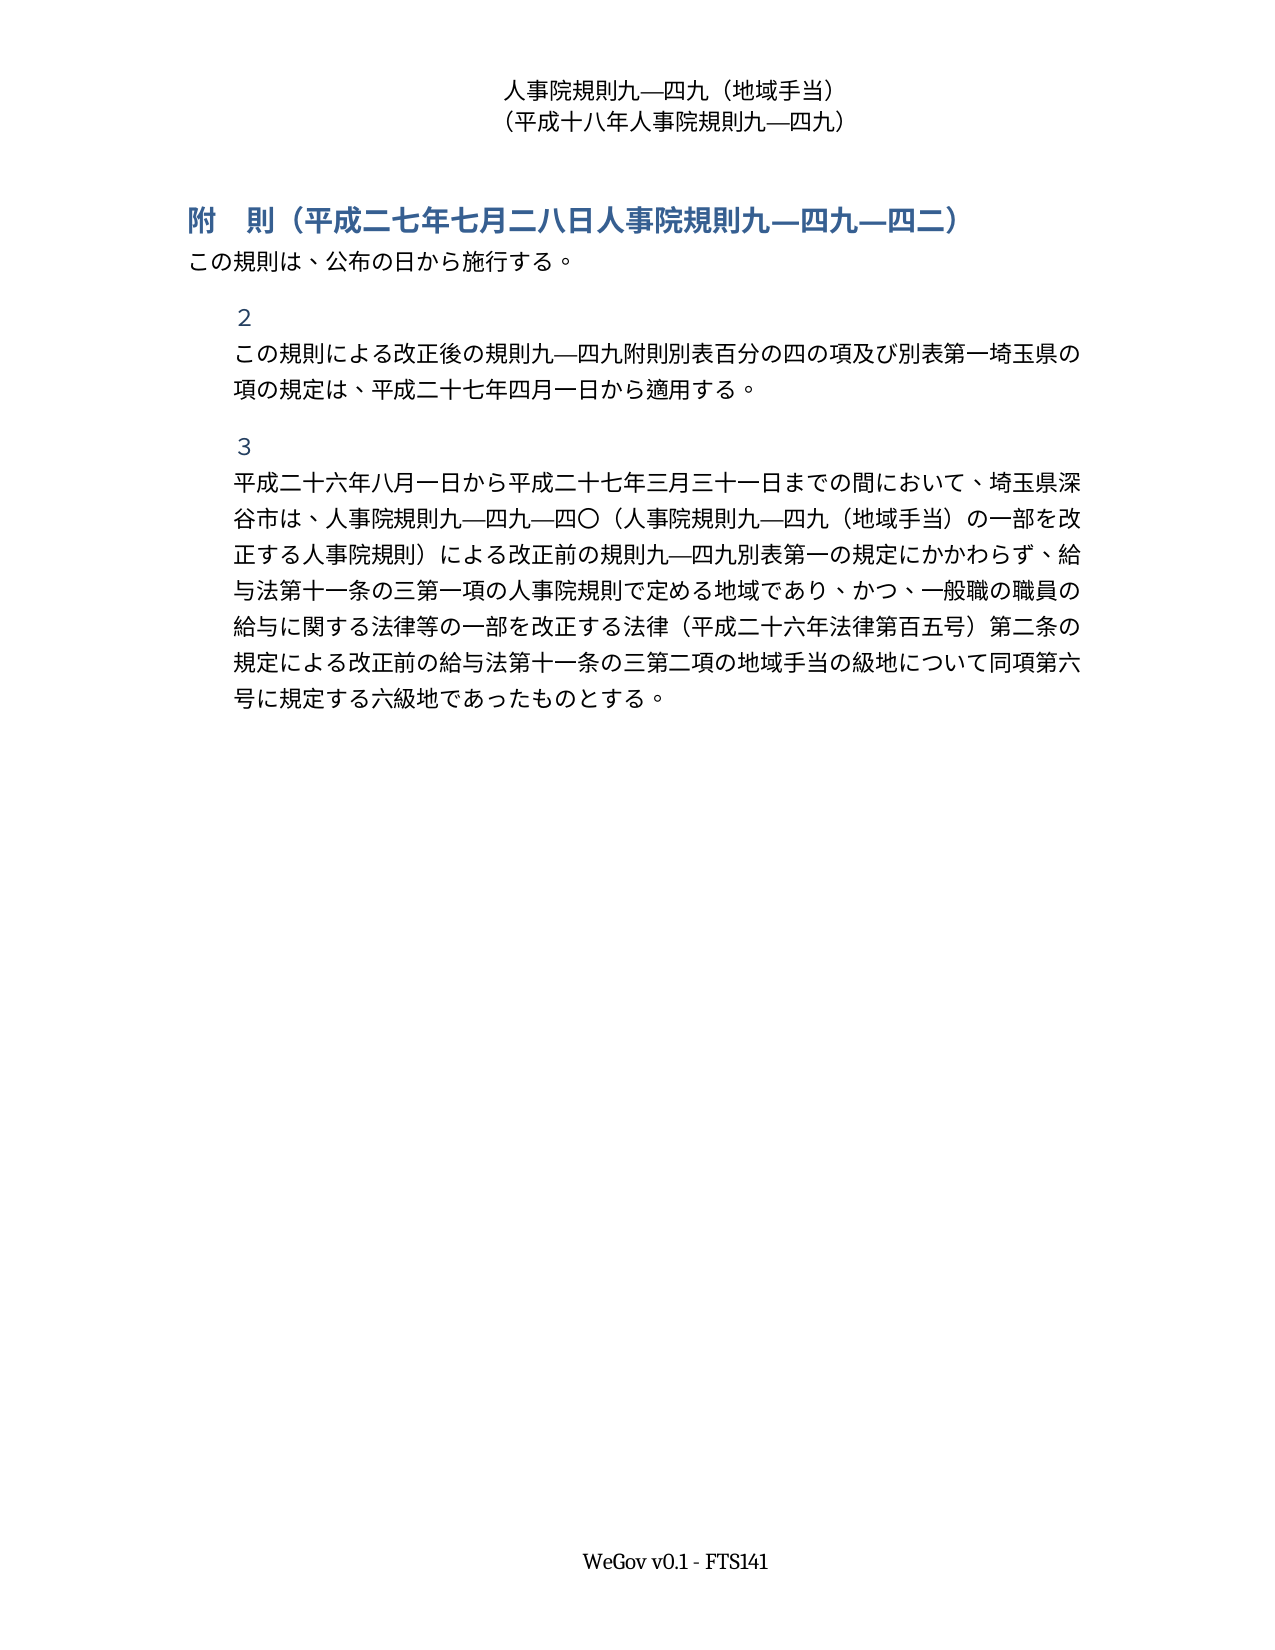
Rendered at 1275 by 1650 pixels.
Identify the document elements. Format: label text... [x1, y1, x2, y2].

subtitle 附 則（平成二七年七月二八日人事院規則九―四九―四二） [187, 200, 1087, 240]
subtitle ３ [233, 431, 1087, 462]
text この規則による改正後の規則九―四九附則別表百分の四の項及び別表第一埼玉県の項の規定は、平成二十七年四月一日から適用する。 [233, 338, 1087, 406]
text 平成二十六年八月一日から平成二十七年三月三十一日までの間において、埼玉県深谷市は、人事院規則九―四九―四〇（人事院規則九―四九（地域手当）の一部を改正する人事院規則）による改正前の規則九―四九別表第一の規定にかかわらず、給与法第十一条の三第一項の人事院規則で定める地域であり、かつ、一般職の職員の給与に関する法律等の一部を改正する法律（平成二十六年法律第百五号）第二条の規定による改正前の給与法第十一条の三第二項の地域手当の級地について同項第六号に規定する六級地であったものとする。 [233, 467, 1087, 714]
text この規則は、公布の日から施行する。 [187, 246, 1087, 277]
subtitle ２ [233, 302, 1087, 334]
